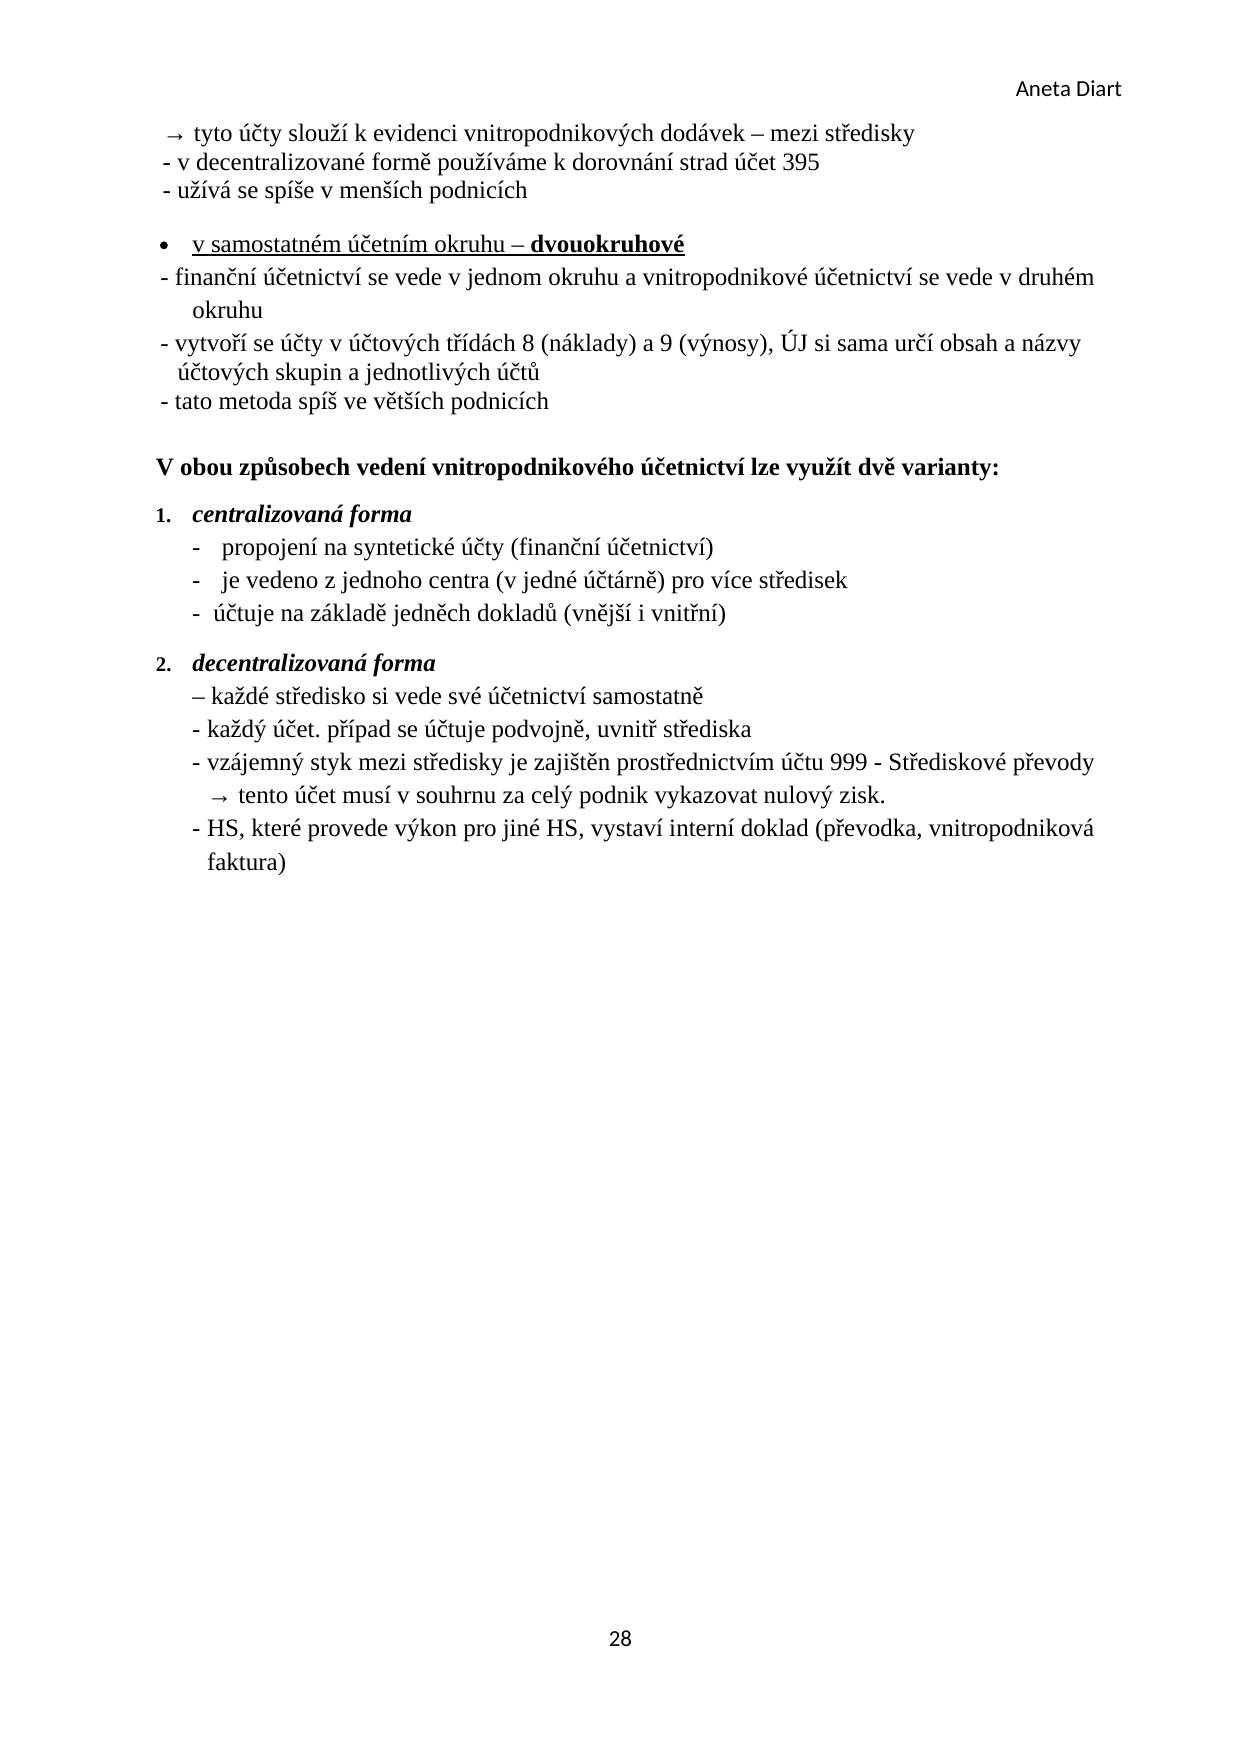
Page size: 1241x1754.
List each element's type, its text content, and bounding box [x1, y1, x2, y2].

text → tyto účty slouží k evidenci vnitropodnikových dodávek – mezi středisky [118, 118, 1122, 147]
text - vytvoří se účty v účtových třídách 8 (náklady) a 9 (výnosy), ÚJ si sama určí obsah a názvy účtových skupin a jednotlivých účtů [160, 328, 1122, 386]
list každý účet. případ se účtuje podvojně, uvnitř střediska [192, 714, 1122, 743]
list - finanční účetnictví se vede v jednom okruhu a vnitropodnikové účetnictví se vede v druhém okruhu [160, 262, 1122, 324]
text - v decentralizované formě používáme k dorovnání strad účet 395 [162, 147, 1122, 176]
text - užívá se spíše v menších podnicích [162, 176, 1122, 204]
list decentralizovaná forma – každé středisko si vede své účetnictví samostatně [156, 648, 1122, 710]
text V obou způsobech vedení vnitropodnikového účetnictví lze využít dvě varianty: [156, 452, 1122, 481]
list účtuje na základě jedněch dokladů (vnější i vnitřní) [192, 598, 1122, 626]
text - tato metoda spíš ve větších podnicích [160, 386, 1122, 415]
list v samostatném účetním okruhu – dvouokruhové [160, 229, 1122, 258]
list centralizovaná forma [155, 499, 1122, 527]
list vzájemný styk mezi středisky je zajištěn prostřednictvím účtu 999 - Střediskové převody → tento účet musí v souhrnu za celý podnik vykazovat nulový zisk. [192, 747, 1122, 809]
list HS, které provede výkon pro jiné HS, vystaví interní doklad (převodka, vnitropodniková faktura) [192, 813, 1122, 875]
list propojení na syntetické účty (finanční účetnictví) [192, 532, 1122, 560]
list je vedeno z jednoho centra (v jedné účtárně) pro více středisek [192, 565, 1122, 593]
